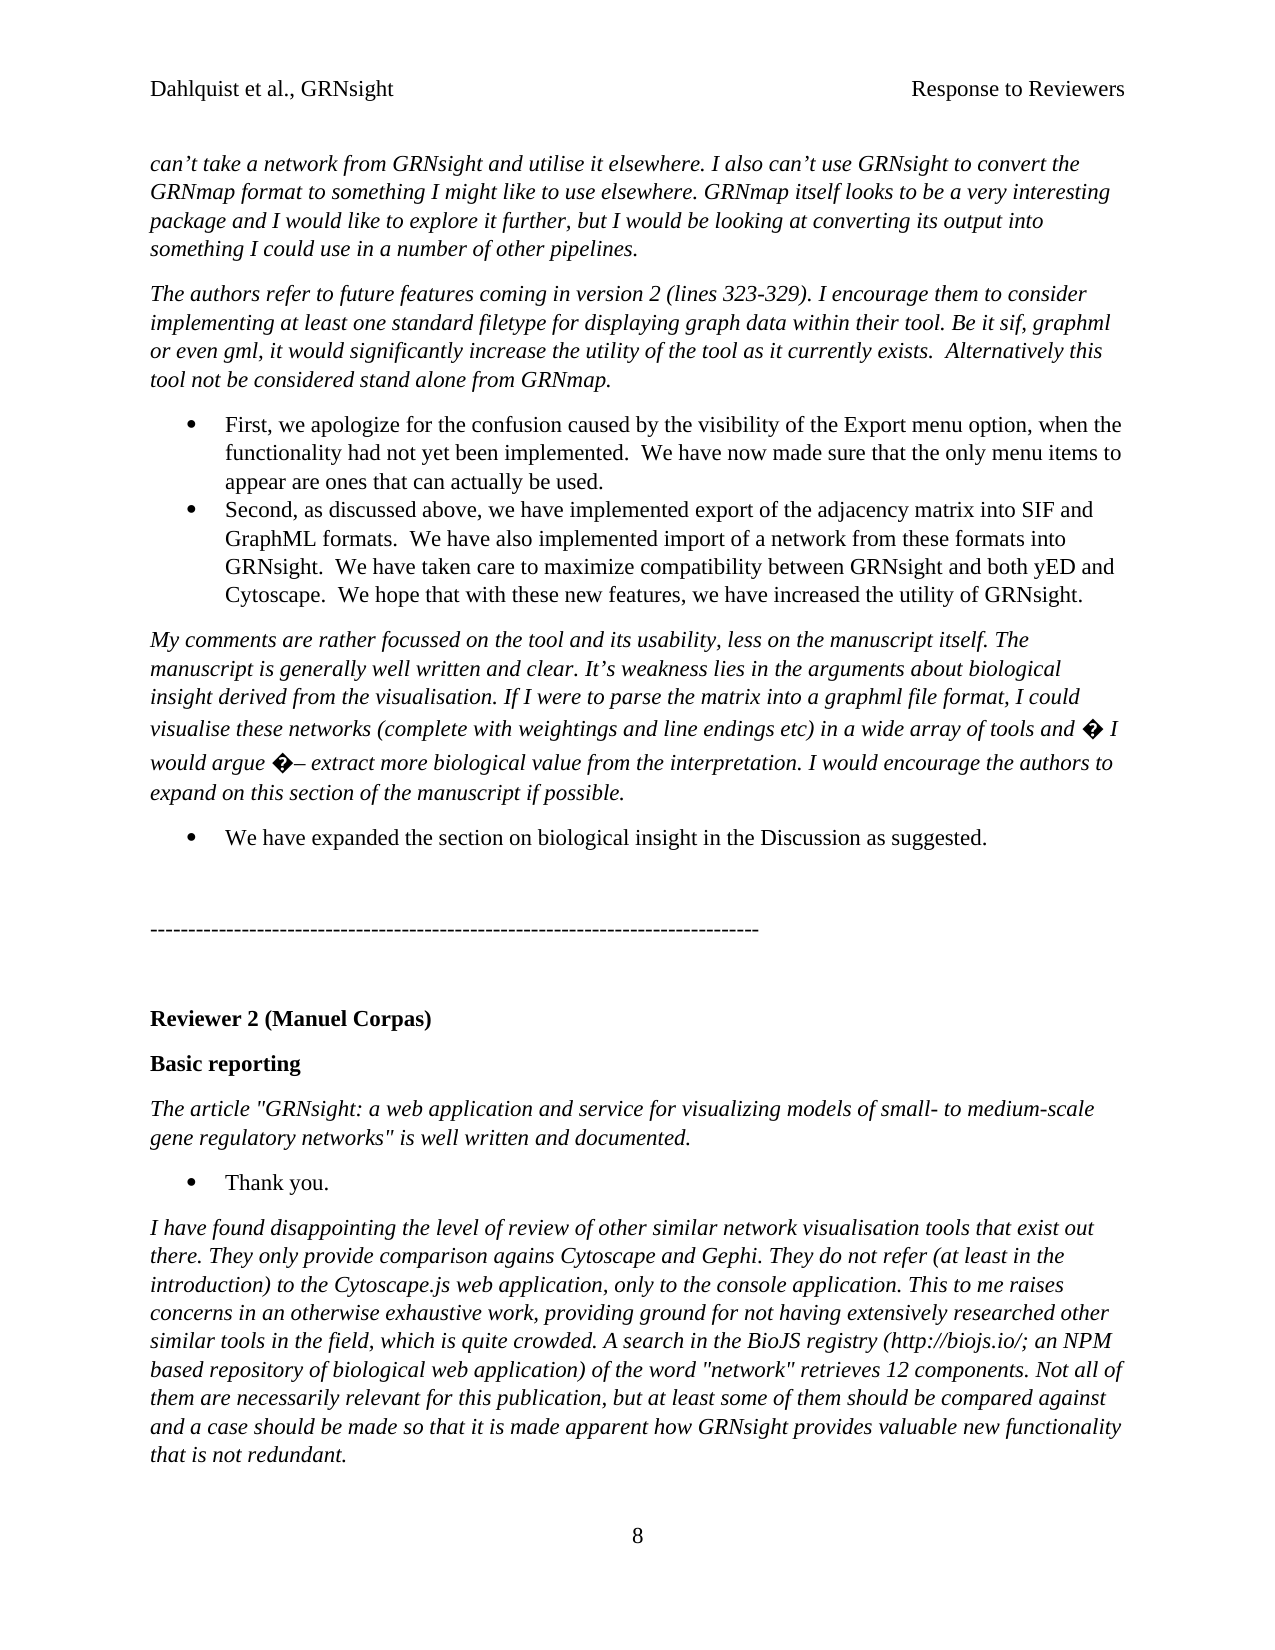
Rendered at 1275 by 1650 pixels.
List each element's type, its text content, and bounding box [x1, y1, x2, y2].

text I have found disappointing the level of review of other similar network visualisation tools that exist out there. They only provide comparison agains Cytoscape and Gephi. They do not refer (at least in the introduction) to the Cytoscape.js web application, only to the console application. This to me raises concerns in an otherwise exhaustive work, providing ground for not having extensively researched other similar tools in the field, which is quite crowded. A search in the BioJS registry (http://biojs.io/; an NPM based repository of biological web application) of the word "network" retrieves 12 components. Not all of them are necessarily relevant for this publication, but at least some of them should be compared against and a case should be made so that it is made apparent how GRNsight provides valuable new functionality that is not redundant. [150, 1214, 1125, 1468]
text Reviewer 2 (Manuel Corpas) [150, 1005, 1125, 1031]
list We have expanded the section on biological insight in the Discussion as suggested. [187, 824, 1125, 851]
text My comments are rather focussed on the tool and its usability, less on the manuscript itself. The manuscript is generally well written and clear. It’s weakness lies in the arguments about biological insight derived from the visualisation. If I were to parse the matrix into a graphml file format, I could visualise these networks (complete with weightings and line endings etc) in a wide array of tools and � I would argue �– extract more biological value from the interpretation. I would encourage the authors to expand on this section of the manuscript if possible. [150, 627, 1125, 806]
text The article "GRNsight: a web application and service for visualizing models of small- to medium-scale gene regulatory networks" is well written and documented. [150, 1095, 1125, 1150]
text Basic reporting [150, 1050, 1125, 1076]
list Second, as discussed above, we have implemented export of the adjacency matrix into SIF and GraphML formats. We have also implemented import of a network from these formats into GRNsight. We have taken care to maximize compatibility between GRNsight and both yED and Cytoscape. We hope that with these new features, we have increased the utility of GRNsight. [187, 496, 1125, 608]
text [150, 150, 1125, 262]
text -------------------------------------------------------------------------------- [150, 915, 1125, 941]
list Thank you. [187, 1169, 1125, 1195]
